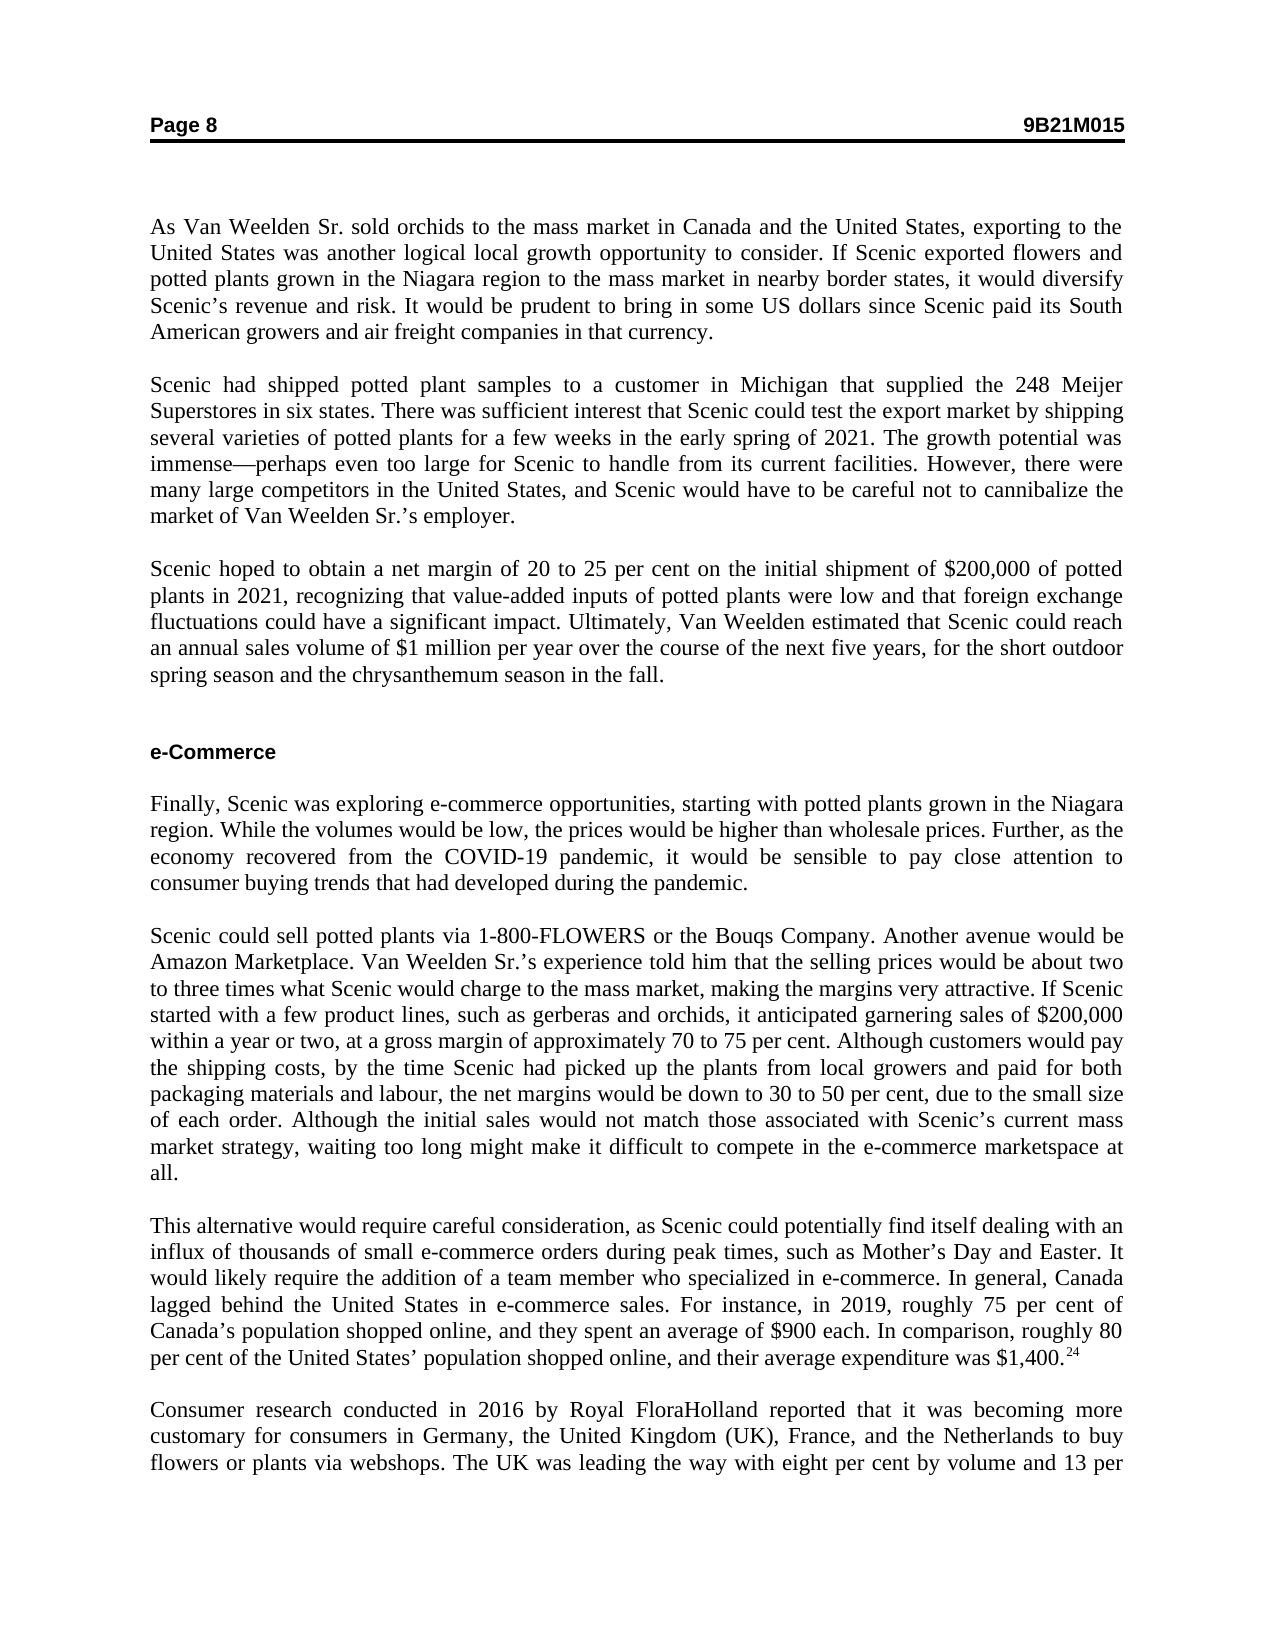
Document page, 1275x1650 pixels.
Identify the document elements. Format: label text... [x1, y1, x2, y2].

text As Van Weelden Sr. sold orchids to the mass market in Canada and the United States, exporting to the United States was another logical local growth opportunity to consider. If Scenic exported flowers and potted plants grown in the Niagara region to the mass market in nearby border states, it would diversify Scenic’s revenue and risk. It would be prudent to bring in some US dollars since Scenic paid its South American growers and air freight companies in that currency. [150, 213, 1125, 344]
text Scenic hoped to obtain a net margin of 20 to 25 per cent on the initial shipment of $200,000 of potted plants in 2021, recognizing that value-added inputs of potted plants were low and that foreign exchange fluctuations could have a significant impact. Ultimately, Van Weelden estimated that Scenic could reach an annual sales volume of $1 million per year over the course of the next five years, for the short outdoor spring season and the chrysanthemum season in the fall. [150, 555, 1125, 687]
text Scenic had shipped potted plant samples to a customer in Michigan that supplied the 248 Meijer Superstores in six states. There was sufficient interest that Scenic could test the export market by shipping several varieties of potted plants for a few weeks in the early spring of 2021. The growth potential was immense—perhaps even too large for Scenic to handle from its current facilities. However, there were many large competitors in the United States, and Scenic would have to be careful not to cannibalize the market of Van Weelden Sr.’s employer. [150, 371, 1125, 529]
text Finally, Scenic was exploring e-commerce opportunities, starting with potted plants grown in the Niagara region. While the volumes would be low, the prices would be higher than wholesale prices. Further, as the economy recovered from the COVID-19 pandemic, it would be sensible to pay close attention to consumer buying trends that had developed during the pandemic. [150, 790, 1125, 896]
text e-Commerce [150, 740, 1125, 764]
text This alternative would require careful consideration, as Scenic could potentially find itself dealing with an influx of thousands of small e-commerce orders during peak times, such as Mother’s Day and Easter. It would likely require the addition of a team member who specialized in e-commerce. In general, Canada lagged behind the United States in e-commerce sales. For instance, in 2019, roughly 75 per cent of Canada’s population shopped online, and they spent an average of $900 each. In comparison, roughly 80 per cent of the United States’ population shopped online, and their average expenditure was $1,400. [150, 1212, 1125, 1370]
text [150, 1396, 1125, 1475]
text Scenic could sell potted plants via 1-800-FLOWERS or the Bouqs Company. Another avenue would be Amazon Marketplace. Van Weelden Sr.’s experience told him that the selling prices would be about two to three times what Scenic would charge to the mass market, making the margins very attractive. If Scenic started with a few product lines, such as gerberas and orchids, it anticipated garnering sales of $200,000 within a year or two, at a gross margin of approximately 70 to 75 per cent. Although customers would pay the shipping costs, by the time Scenic had picked up the plants from local growers and paid for both packaging materials and labour, the net margins would be down to 30 to 50 per cent, due to the small size of each order. Although the initial sales would not match those associated with Scenic’s current mass market strategy, waiting too long might make it difficult to compete in the e-commerce marketspace at all. [150, 922, 1125, 1185]
